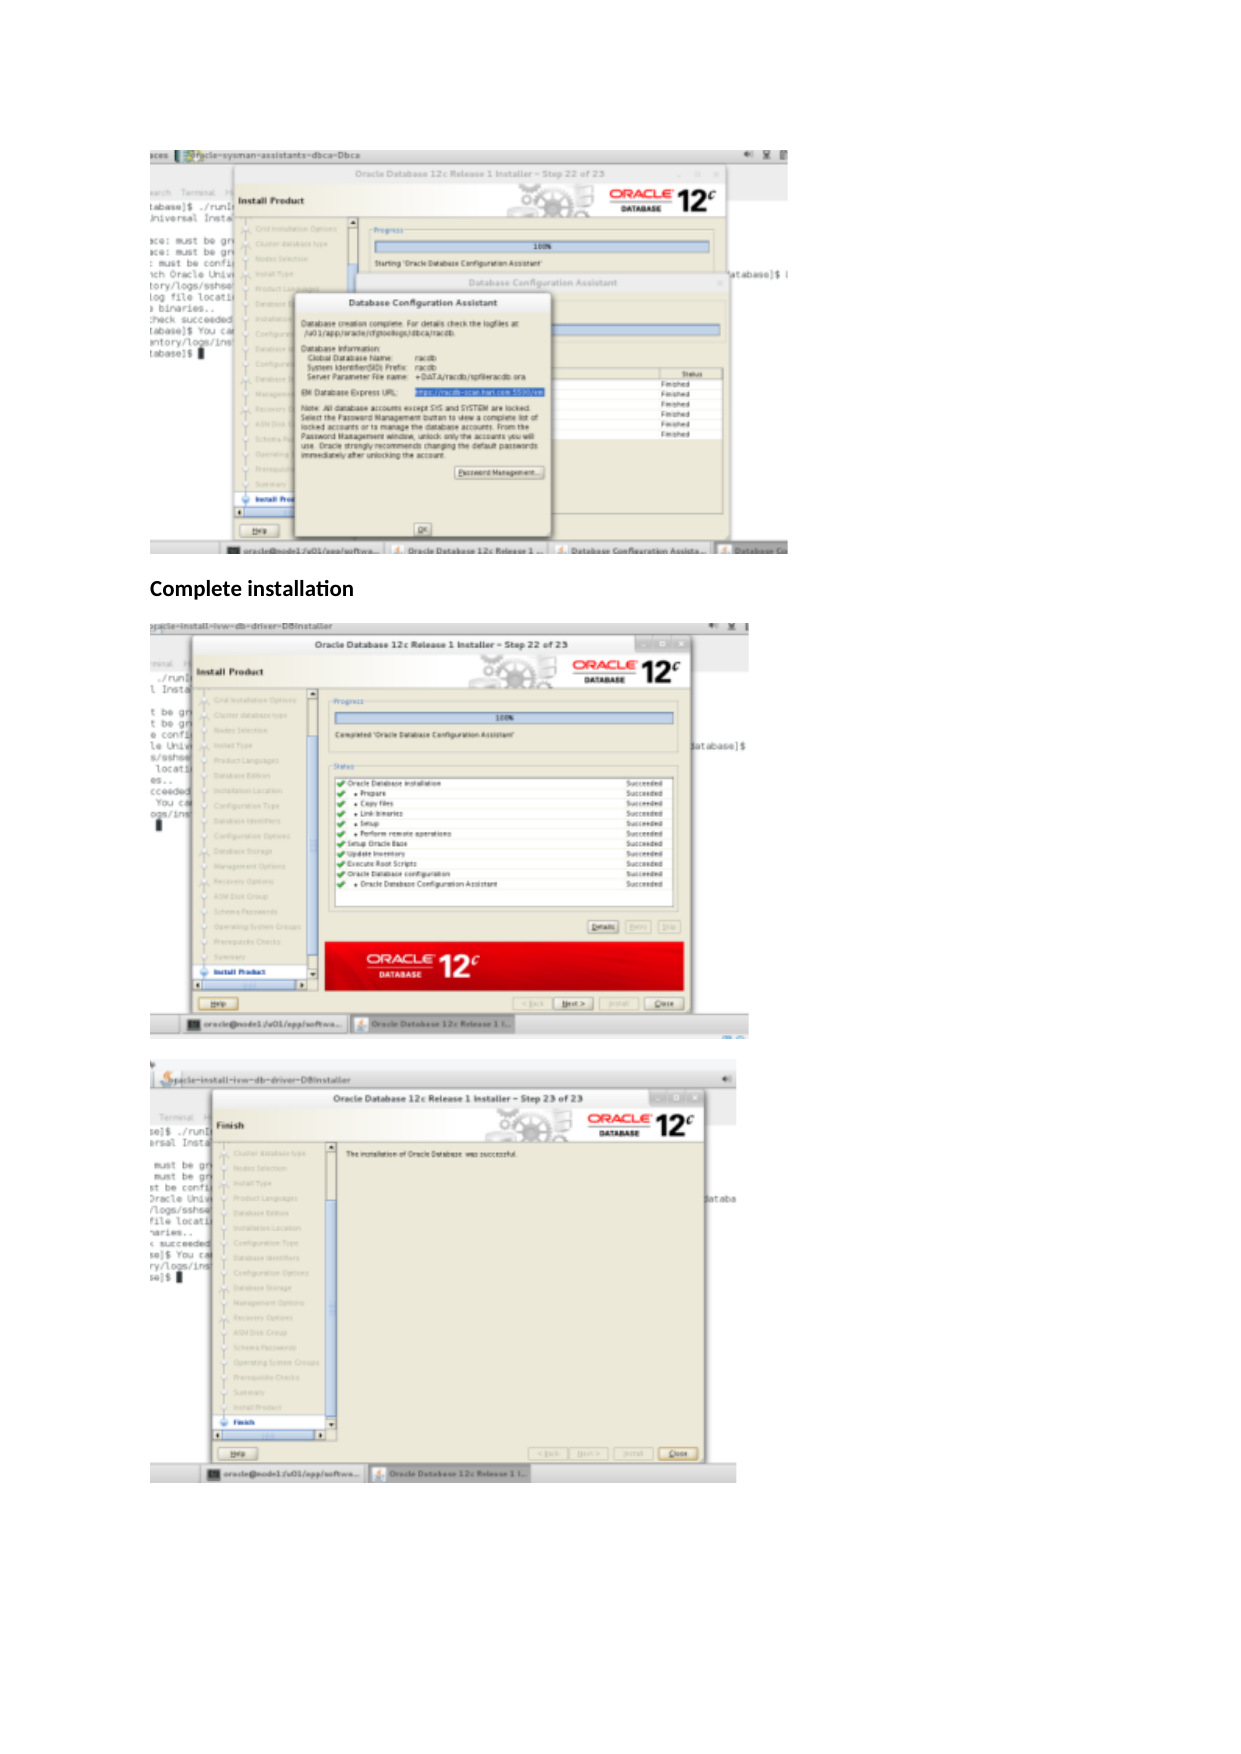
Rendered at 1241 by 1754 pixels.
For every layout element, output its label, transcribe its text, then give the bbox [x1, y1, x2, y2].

picture [150, 150, 788, 554]
text Complete installation [150, 574, 1090, 602]
picture [150, 623, 749, 1039]
picture [150, 1059, 737, 1483]
